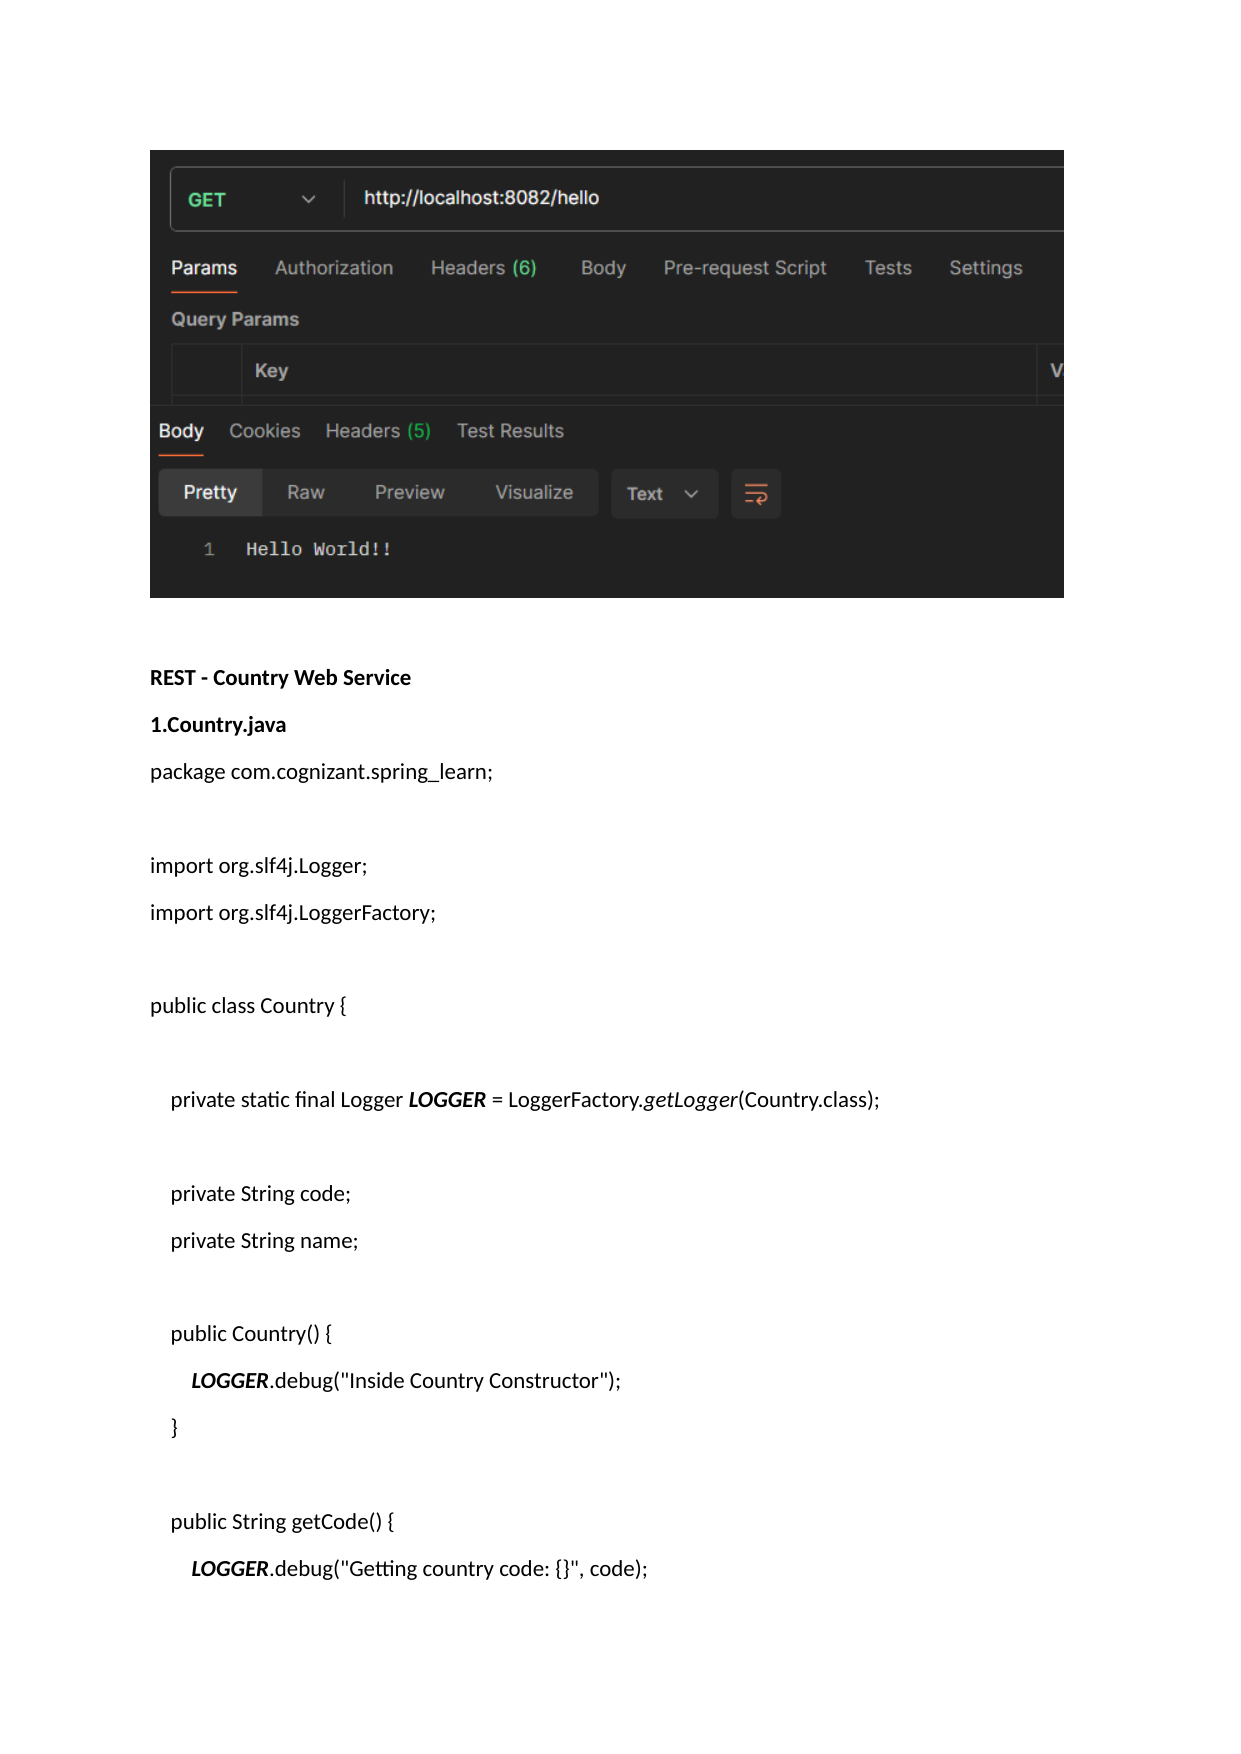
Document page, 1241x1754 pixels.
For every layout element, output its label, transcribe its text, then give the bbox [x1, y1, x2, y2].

text public Country() { [150, 1319, 1090, 1347]
text private String name; [150, 1226, 1090, 1254]
text import org.slf4j.LoggerFactory; [150, 898, 1090, 926]
text public class Country { [150, 991, 1090, 1019]
text import org.slf4j.Logger; [150, 851, 1090, 879]
text REST - Country Web Service [150, 663, 1090, 691]
text LOGGER.debug("Getting country code: {}", code); [150, 1554, 1090, 1582]
text private String code; [150, 1179, 1090, 1207]
text private static final Logger LOGGER = LoggerFactory.getLogger(Country.class); [150, 1085, 1090, 1113]
text LOGGER.debug("Inside Country Constructor"); [150, 1366, 1090, 1394]
text } [150, 1413, 1090, 1441]
text public String getCode() { [150, 1507, 1090, 1535]
text package com.cognizant.spring_learn; [150, 757, 1090, 785]
picture [150, 150, 1064, 598]
text 1.Country.java [150, 710, 1090, 738]
